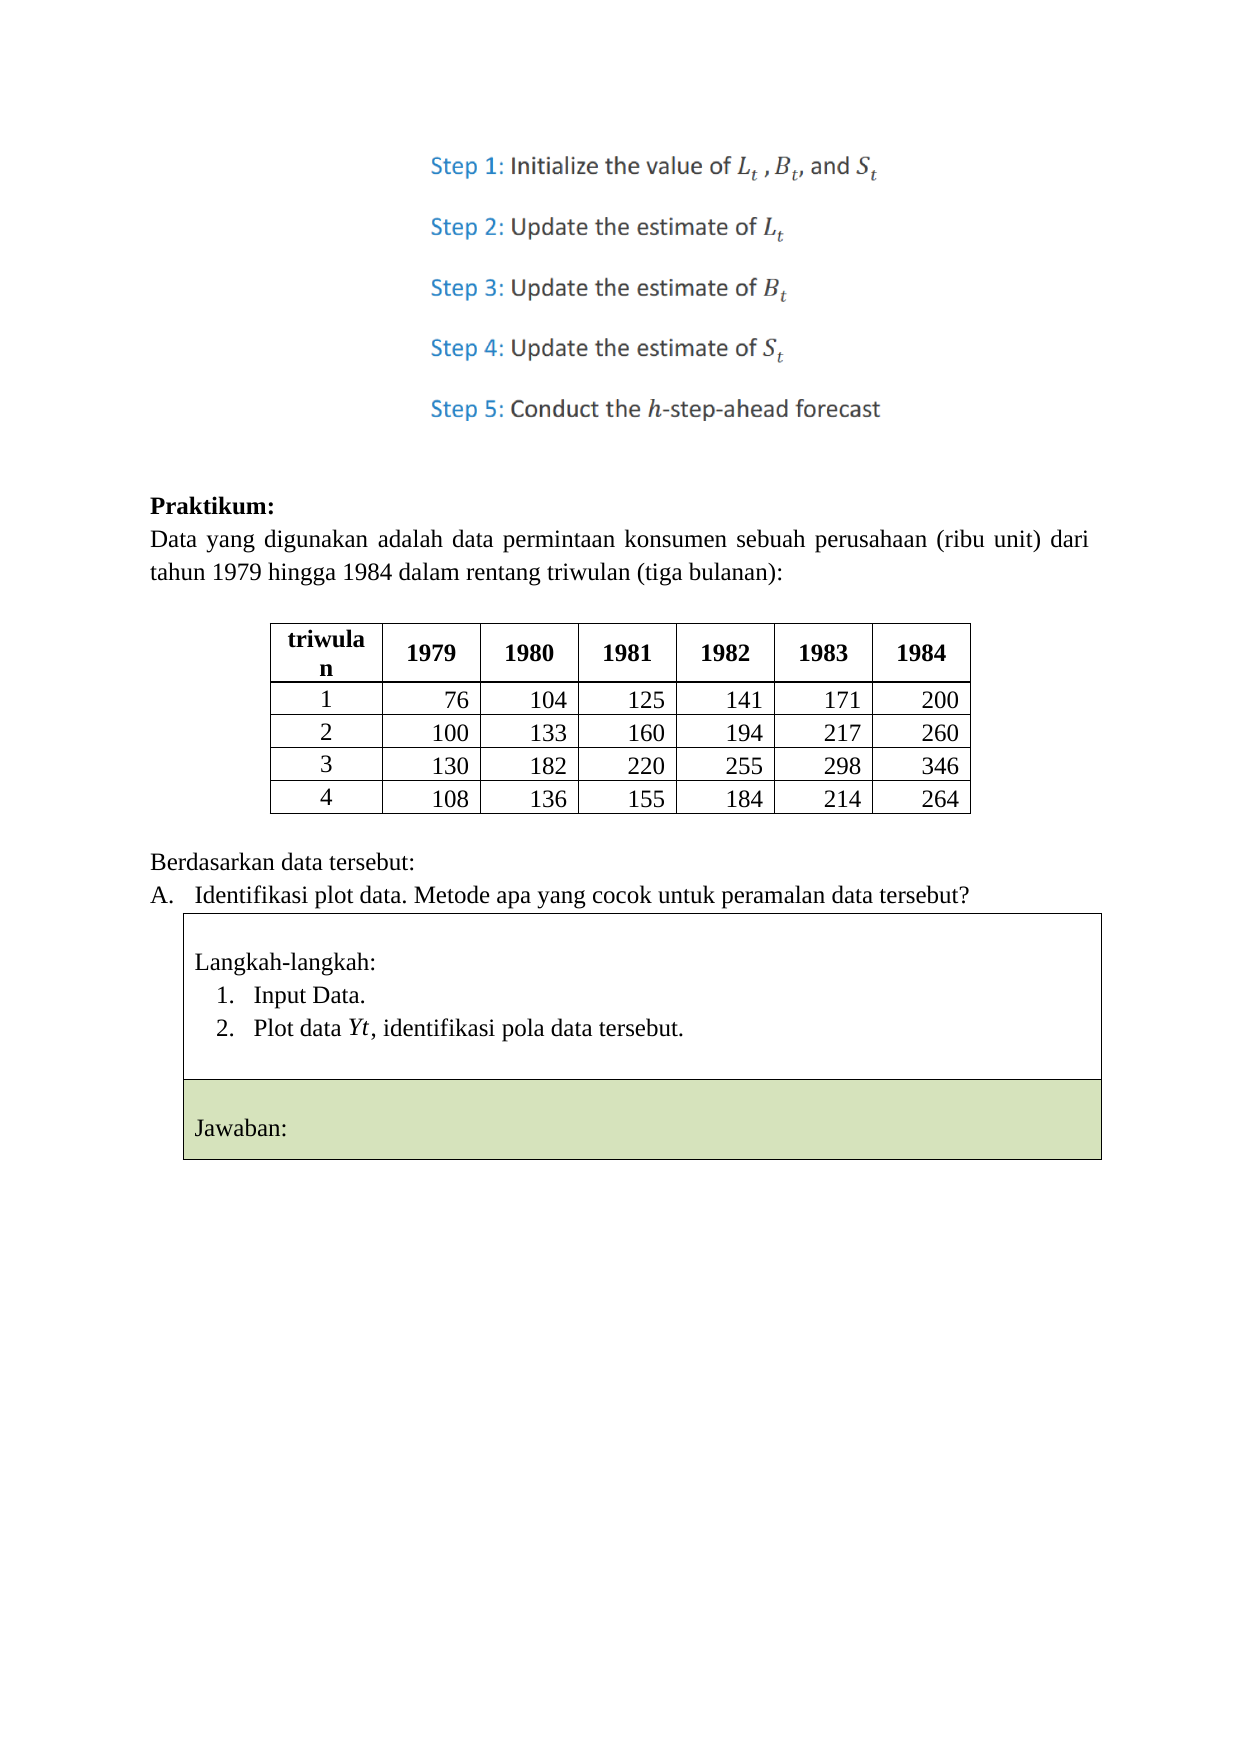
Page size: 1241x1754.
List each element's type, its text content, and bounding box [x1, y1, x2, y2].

table_cell 2 [271, 715, 382, 747]
table_header 1980 [481, 624, 578, 681]
table_cell 220 [579, 748, 676, 780]
table_cell 182 [481, 748, 578, 780]
table_header Langkah-langkah: Input Data. Plot data , identifikasi pola data tersebut. [184, 914, 1101, 1079]
text Praktikum: [150, 491, 1090, 519]
text Data yang digunakan adalah data permintaan konsumen sebuah perusahaan (ribu unit) dari tahun 1979 hingga 1984 dalam rentang triwulan (tiga bulanan): [150, 524, 1090, 586]
table_cell 194 [677, 715, 774, 747]
table_cell 130 [383, 748, 480, 780]
table_cell 260 [873, 715, 970, 747]
table_header 1981 [579, 624, 676, 681]
table_cell 160 [579, 715, 676, 747]
table_cell 104 [481, 683, 578, 714]
table_cell 133 [481, 715, 578, 747]
table_cell 171 [775, 683, 872, 714]
table_header 1984 [873, 624, 970, 681]
table_cell 200 [873, 683, 970, 714]
table_cell 346 [873, 748, 970, 780]
table_cell Jawaban: Identifikasi: Dari hasil plot di atas, data tersebut mengandung pola musiman multiplikatif, yang mengandung tren dengan setiap musimnya terdapat kenaikan yang cukup signifikan, dengan periode musiman . Sehingga metode yang cocok digunakan untuk peramalannya yaitu metode pemulusan winter multiplikatif. [184, 1080, 1101, 1159]
table_header 1982 [677, 624, 774, 681]
table_cell 1 [271, 683, 382, 714]
table_cell 125 [579, 683, 676, 714]
table_cell 264 [873, 781, 970, 813]
table_cell 214 [775, 781, 872, 813]
table_cell 4 [271, 781, 382, 813]
list Identifikasi plot data. Metode apa yang cocok untuk peramalan data tersebut? [150, 880, 1090, 908]
table_cell 155 [579, 781, 676, 813]
picture [430, 150, 886, 421]
table_header 1983 [775, 624, 872, 681]
table_header 1979 [383, 624, 480, 681]
table_cell 184 [677, 781, 774, 813]
table_cell 298 [775, 748, 872, 780]
table_cell 108 [383, 781, 480, 813]
table_cell 217 [775, 715, 872, 747]
table_header triwulan [271, 624, 382, 681]
table_cell 100 [383, 715, 480, 747]
table_cell 76 [383, 683, 480, 714]
table_cell 136 [481, 781, 578, 813]
text Berdasarkan data tersebut: [150, 847, 1090, 876]
table_cell 255 [677, 748, 774, 780]
table_cell 141 [677, 683, 774, 714]
table_cell 3 [271, 748, 382, 780]
